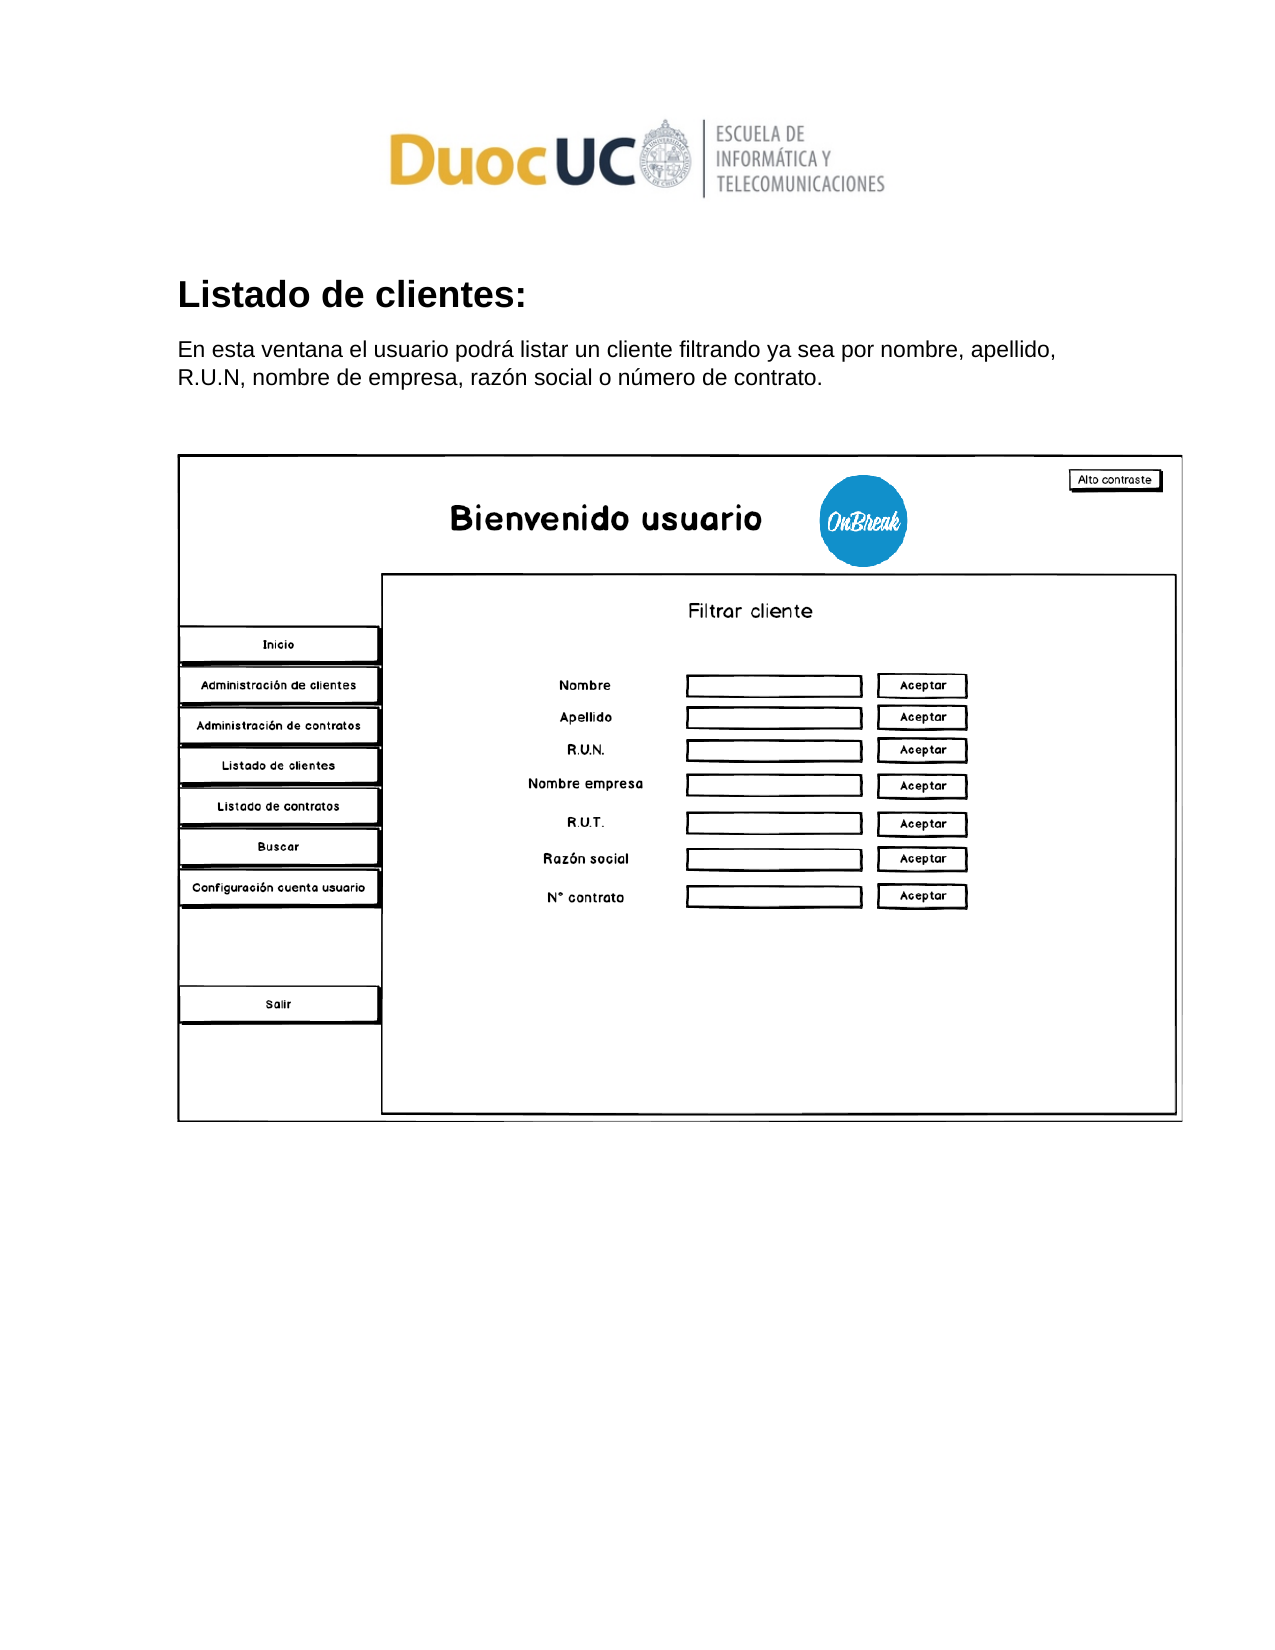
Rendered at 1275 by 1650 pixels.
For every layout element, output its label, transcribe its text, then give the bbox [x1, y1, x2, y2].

text En esta ventana el usuario podrá listar un cliente filtrando ya sea por nombre, apellido, R.U.N, nombre de empresa, razón social o número de contrato. [177, 336, 1098, 391]
text Listado de clientes: [177, 273, 1098, 316]
picture [378, 101, 897, 210]
